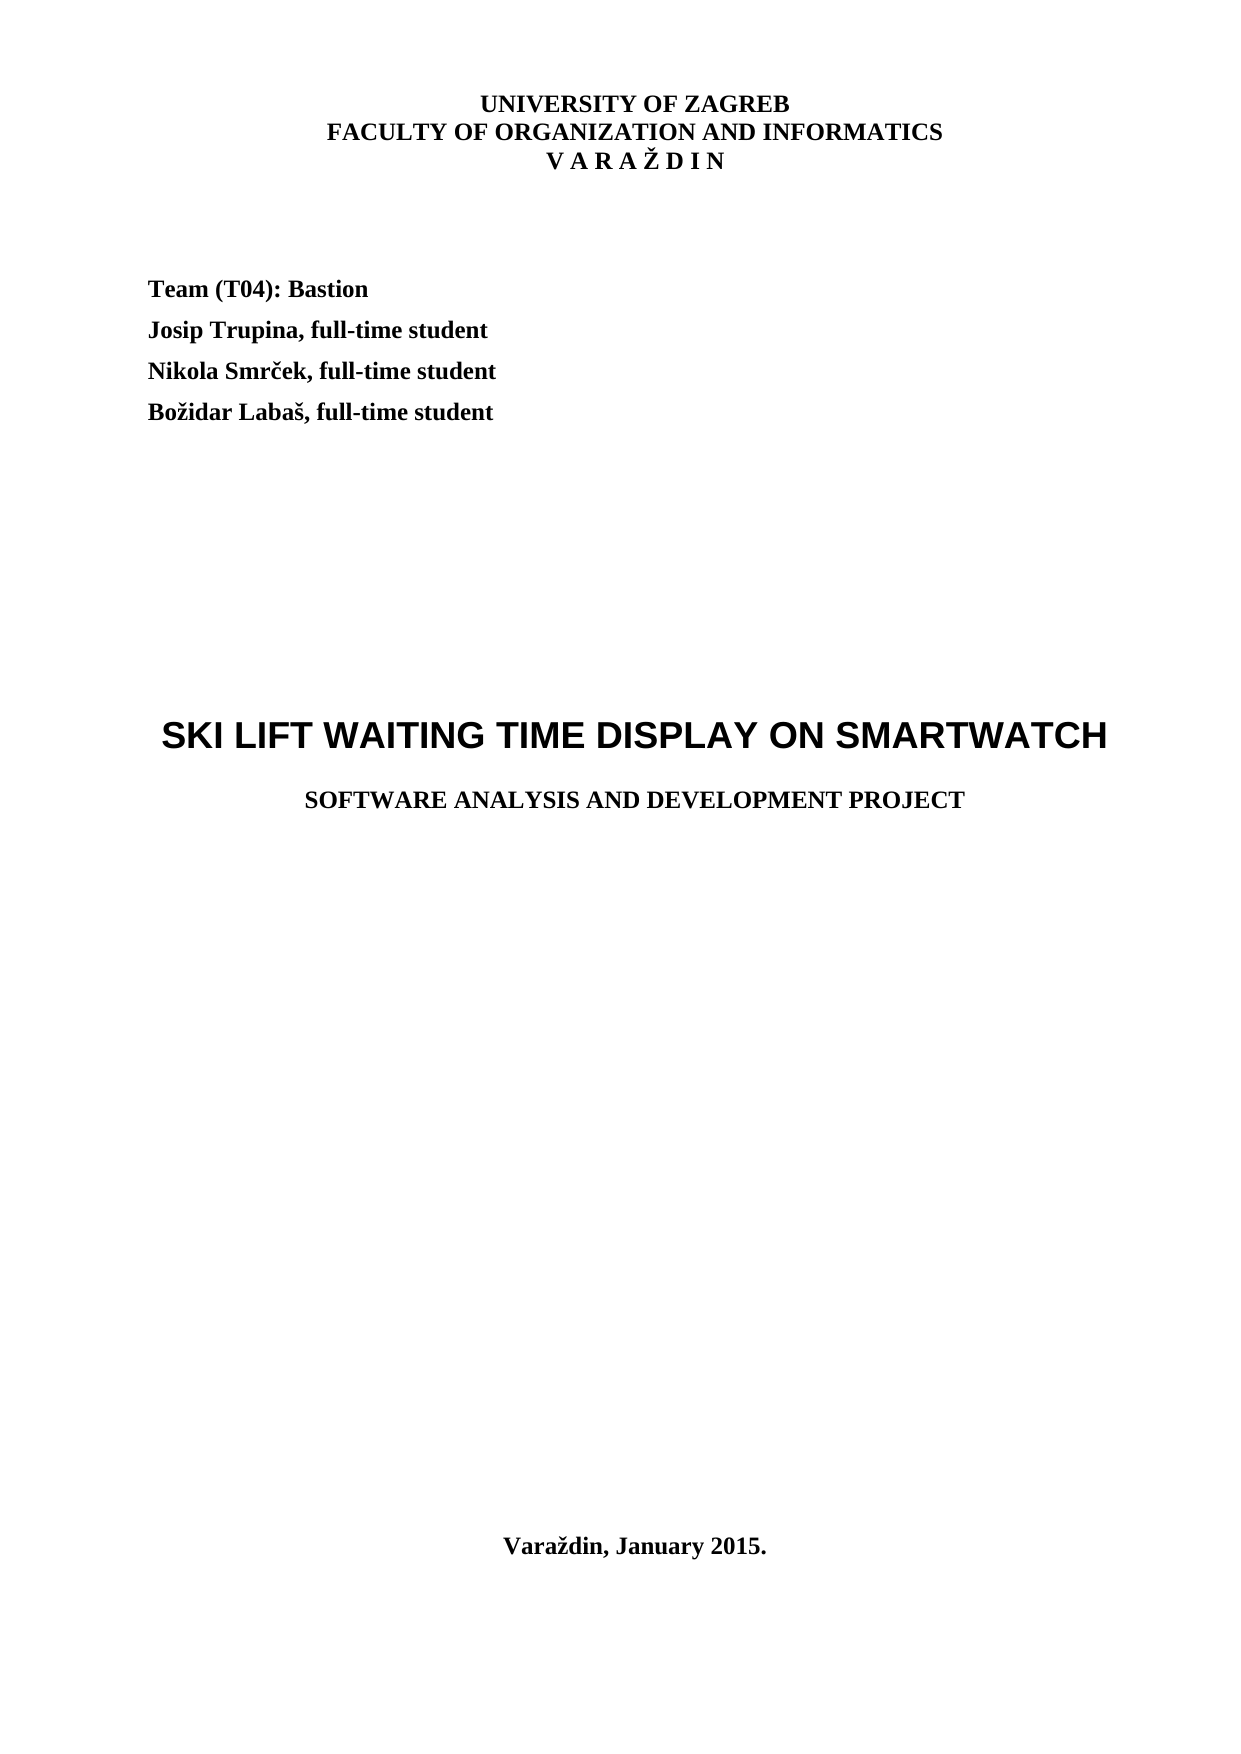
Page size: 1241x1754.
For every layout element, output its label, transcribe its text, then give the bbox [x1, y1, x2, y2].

text Božidar Labaš, full-time student [148, 397, 1122, 426]
text Josip Trupina, full-time student [148, 315, 1122, 344]
text V A R A Ž D I N [148, 146, 1122, 175]
text SKI LIFT WAITING TIME DISPLAY ON SMARTWATCH [148, 714, 1122, 757]
text UNIVERSITY OF ZAGREB [148, 89, 1122, 117]
text FACULTY OF ORGANIZATION AND INFORMATICS [148, 117, 1122, 146]
text software analysis and development project [148, 786, 1122, 814]
text Team (T04): Bastion [148, 274, 1122, 302]
text Nikola Smrček, full-time student [148, 356, 1122, 385]
text Varaždin, January 2015. [148, 1531, 1122, 1560]
